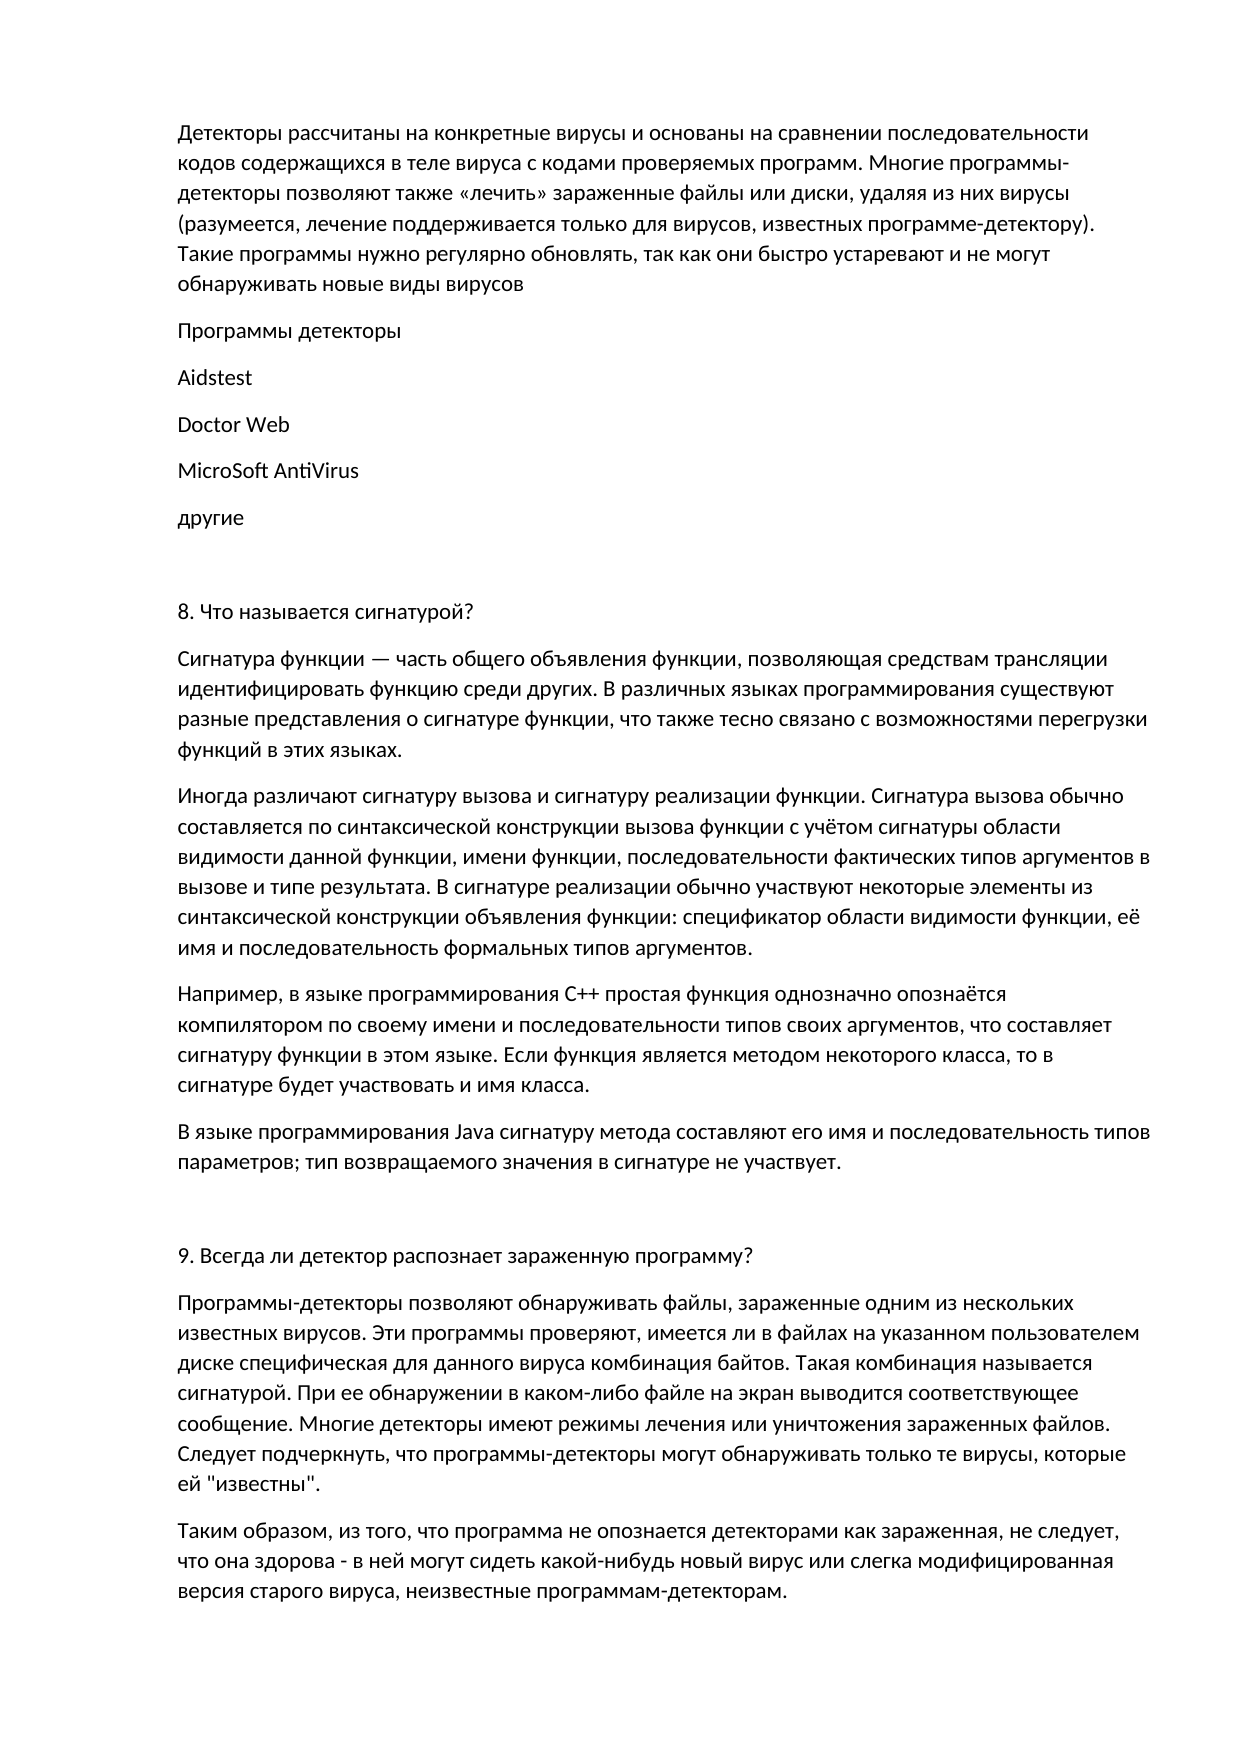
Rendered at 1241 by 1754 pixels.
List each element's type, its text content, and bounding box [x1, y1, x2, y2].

text Программы-детекторы позволяют обнаруживать файлы, зараженные одним из нескольких известных вирусов. Эти программы проверяют, имеется ли в файлах на указанном пользователем диске специфическая для данного вируса комбинация байтов. Такая комбинация называется сигнатурой. При ее обнаружении в каком-либо файле на экран выводится соответствующее сообщение. Многие детекторы имеют режимы лечения или уничтожения зараженных файлов. Следует подчеркнуть, что программы-детекторы могут обнаруживать только те вирусы, которые ей "известны". [177, 1288, 1152, 1497]
text MicroSoft AntiVirus [177, 457, 1152, 485]
text Doctor Web [177, 410, 1152, 438]
text Aidstest [177, 363, 1152, 391]
text другие [177, 503, 1152, 532]
text Детекторы рассчитаны на конкретные вирусы и основаны на сравнении последовательности кодов содержащихся в теле вируса с кодами проверяемых программ. Многие программы-детекторы позволяют также «лечить» зараженные файлы или диски, удаляя из них вирусы (разумеется, лечение поддерживается только для вирусов, известных программе-детектору). Такие программы нужно регулярно обновлять, так как они быстро устаревают и не могут обнаруживать новые виды вирусов [177, 118, 1152, 297]
text Таким образом, из того, что программа не опознается детекторами как зараженная, не следует, что она здорова - в ней могут сидеть какой-нибудь новый вирус или слегка модифицированная версия старого вируса, неизвестные программам-детекторам. [177, 1516, 1152, 1604]
text Сигнатура функции — часть общего объявления функции, позволяющая средствам трансляции идентифицировать функцию среди других. В различных языках программирования существуют разные представления о сигнатуре функции, что также тесно связано с возможностями перегрузки функций в этих языках. [177, 644, 1152, 763]
text Программы детекторы [177, 316, 1152, 344]
text Например, в языке программирования C++ простая функция однозначно опознаётся компилятором по своему имени и последовательности типов своих аргументов, что составляет сигнатуру функции в этом языке. Если функция является методом некоторого класса, то в сигнатуре будет участвовать и имя класса. [177, 979, 1152, 1098]
text Иногда различают сигнатуру вызова и сигнатуру реализации функции. Сигнатура вызова обычно составляется по синтаксической конструкции вызова функции с учётом сигнатуры области видимости данной функции, имени функции, последовательности фактических типов аргументов в вызове и типе результата. В сигнатуре реализации обычно участвуют некоторые элементы из синтаксической конструкции объявления функции: спецификатор области видимости функции, её имя и последовательность формальных типов аргументов. [177, 782, 1152, 961]
text 9. Всегда ли детектор распознает зараженную программу? [177, 1241, 1152, 1269]
text 8. Что называется сигнатурой? [177, 597, 1152, 625]
text В языке программирования Java сигнатуру метода составляют его имя и последовательность типов параметров; тип возвращаемого значения в сигнатуре не участвует. [177, 1117, 1152, 1175]
